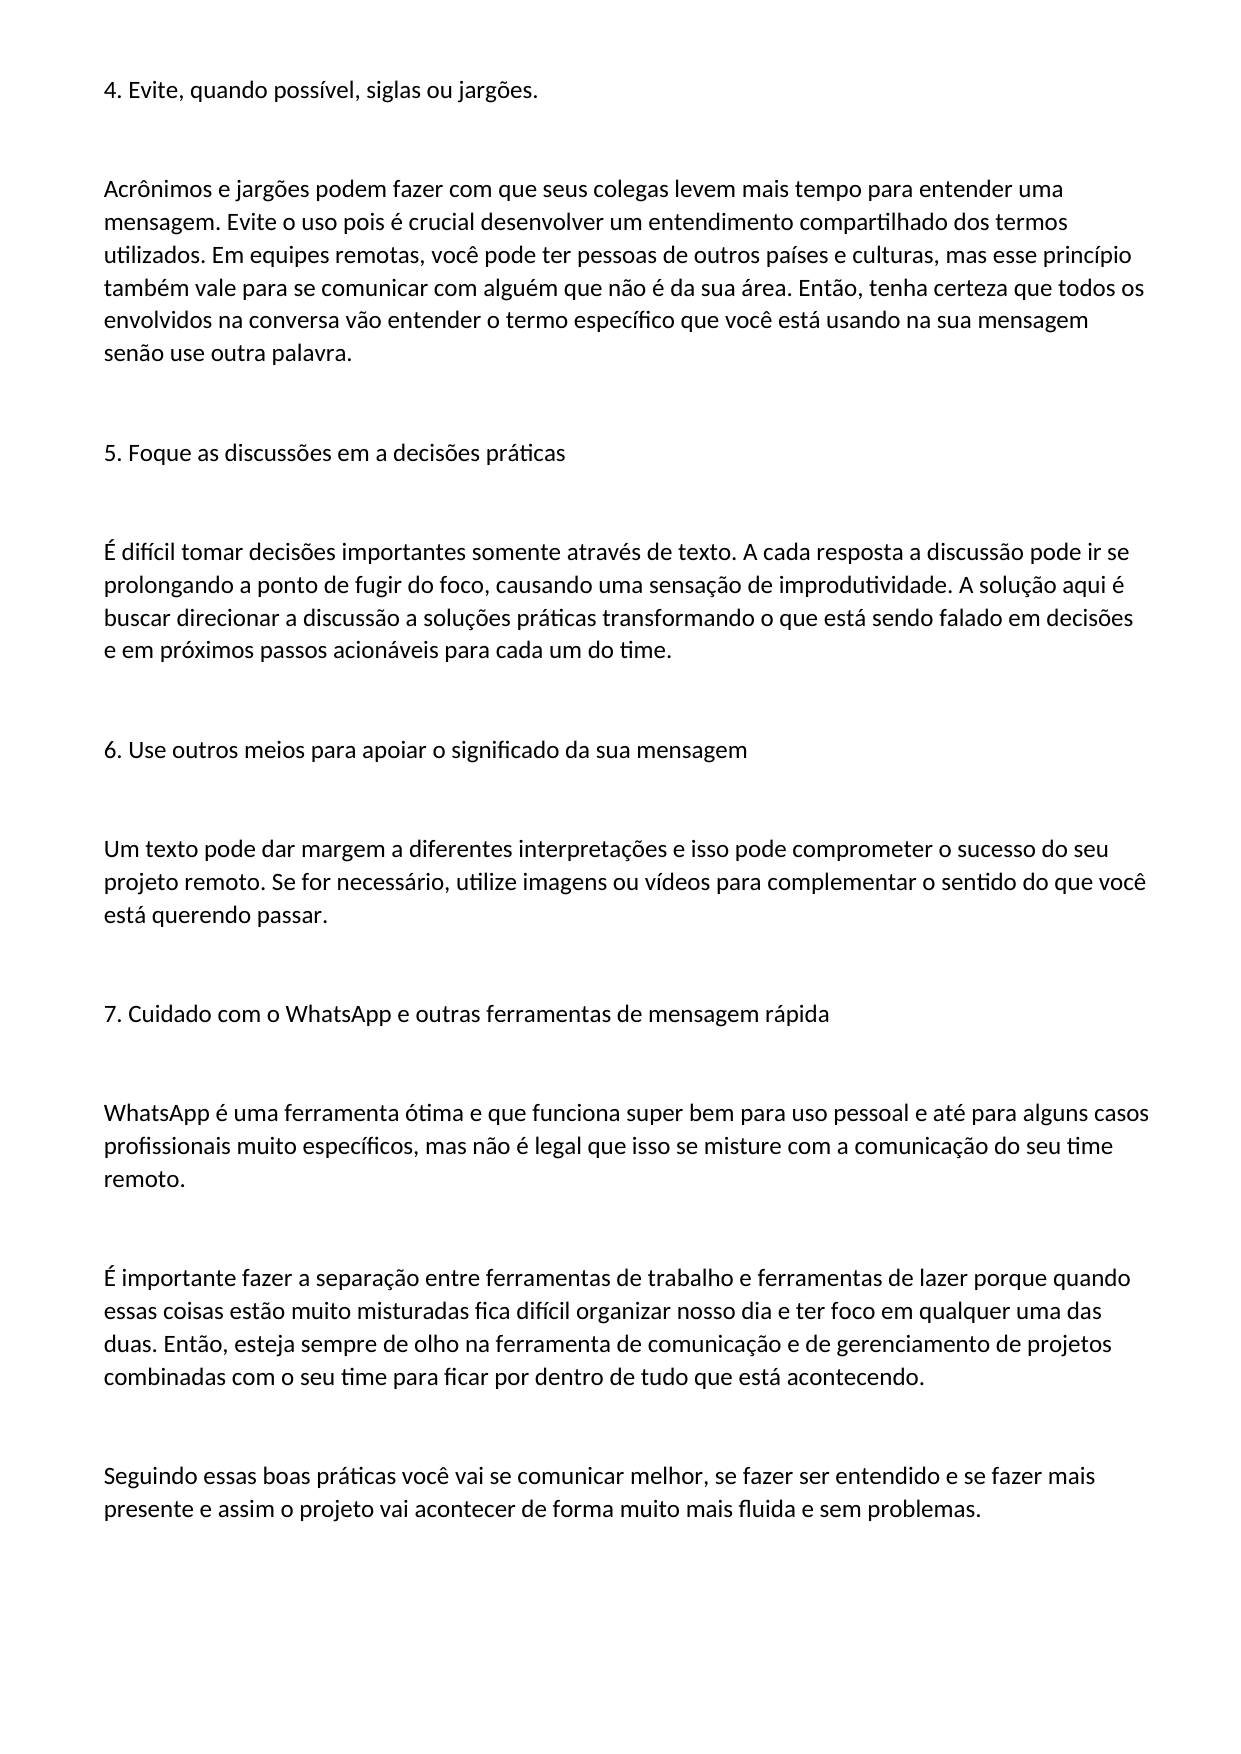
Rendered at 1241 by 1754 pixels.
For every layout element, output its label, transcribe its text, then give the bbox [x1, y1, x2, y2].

text WhatsApp é uma ferramenta ótima e que funciona super bem para uso pessoal e até para alguns casos profissionais muito específicos, mas não é legal que isso se misture com a comunicação do seu time remoto. [103, 1097, 1152, 1193]
text Seguindo essas boas práticas você vai se comunicar melhor, se fazer ser entendido e se fazer mais presente e assim o projeto vai acontecer de forma muito mais fluida e sem problemas. [103, 1460, 1152, 1523]
text 6. Use outros meios para apoiar o significado da sua mensagem [103, 734, 1152, 764]
text 4. Evite, quando possível, siglas ou jargões. [103, 74, 1152, 104]
text É difícil tomar decisões importantes somente através de texto. A cada resposta a discussão pode ir se prolongando a ponto de fugir do foco, causando uma sensação de improdutividade. A solução aqui é buscar direcionar a discussão a soluções práticas transformando o que está sendo falado em decisões e em próximos passos acionáveis para cada um do time. [103, 536, 1152, 665]
text Um texto pode dar margem a diferentes interpretações e isso pode comprometer o sucesso do seu projeto remoto. Se for necessário, utilize imagens ou vídeos para complementar o sentido do que você está querendo passar. [103, 833, 1152, 929]
text Acrônimos e jargões podem fazer com que seus colegas levem mais tempo para entender uma mensagem. Evite o uso pois é crucial desenvolver um entendimento compartilhado dos termos utilizados. Em equipes remotas, você pode ter pessoas de outros países e culturas, mas esse princípio também vale para se comunicar com alguém que não é da sua área. Então, tenha certeza que todos os envolvidos na conversa vão entender o termo específico que você está usando na sua mensagem senão use outra palavra. [103, 173, 1152, 368]
text 5. Foque as discussões em a decisões práticas [103, 437, 1152, 467]
text 7. Cuidado com o WhatsApp e outras ferramentas de mensagem rápida [103, 998, 1152, 1028]
text É importante fazer a separação entre ferramentas de trabalho e ferramentas de lazer porque quando essas coisas estão muito misturadas fica difícil organizar nosso dia e ter foco em qualquer uma das duas. Então, esteja sempre de olho na ferramenta de comunicação e de gerenciamento de projetos combinadas com o seu time para ficar por dentro de tudo que está acontecendo. [103, 1262, 1152, 1391]
